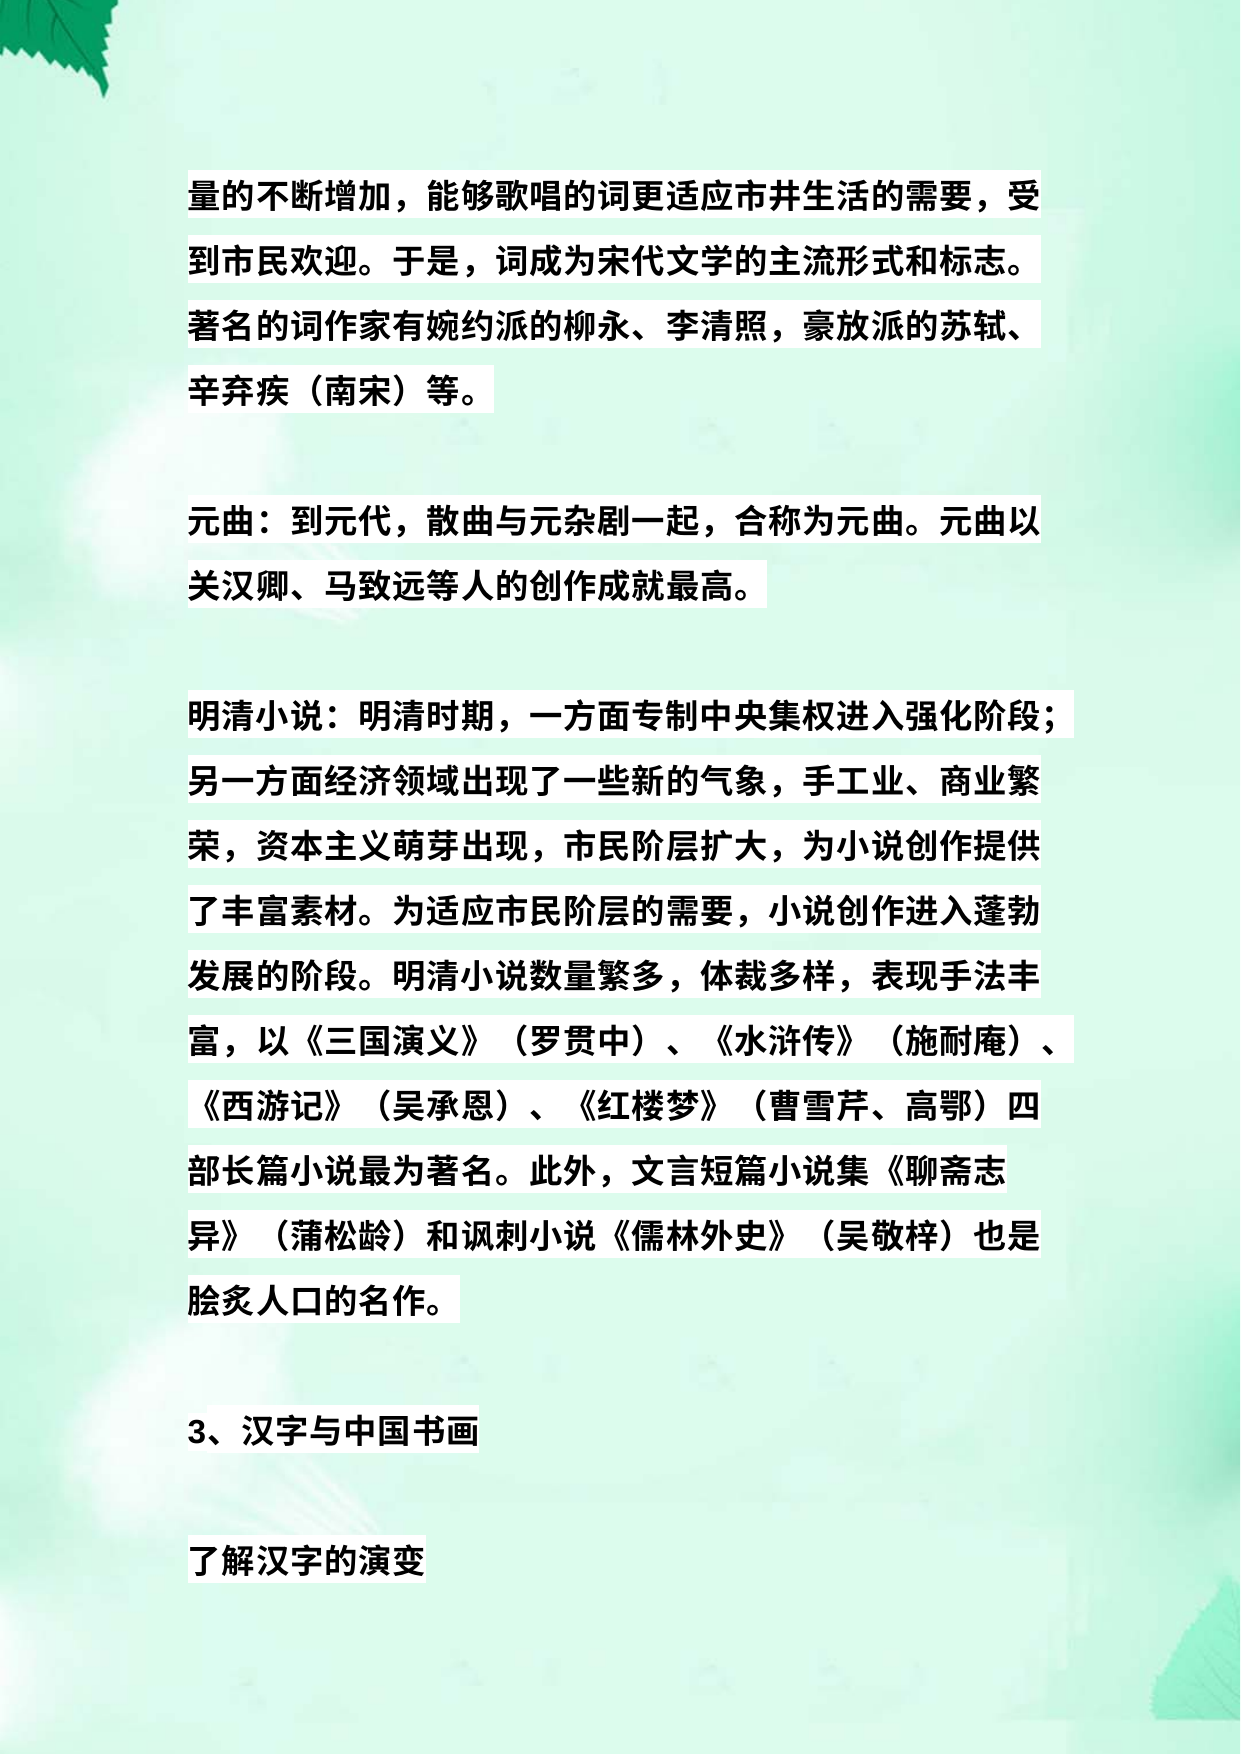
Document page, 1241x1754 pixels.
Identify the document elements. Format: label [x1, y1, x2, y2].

picture [0, 0, 1241, 1754]
text [187, 162, 1053, 1592]
